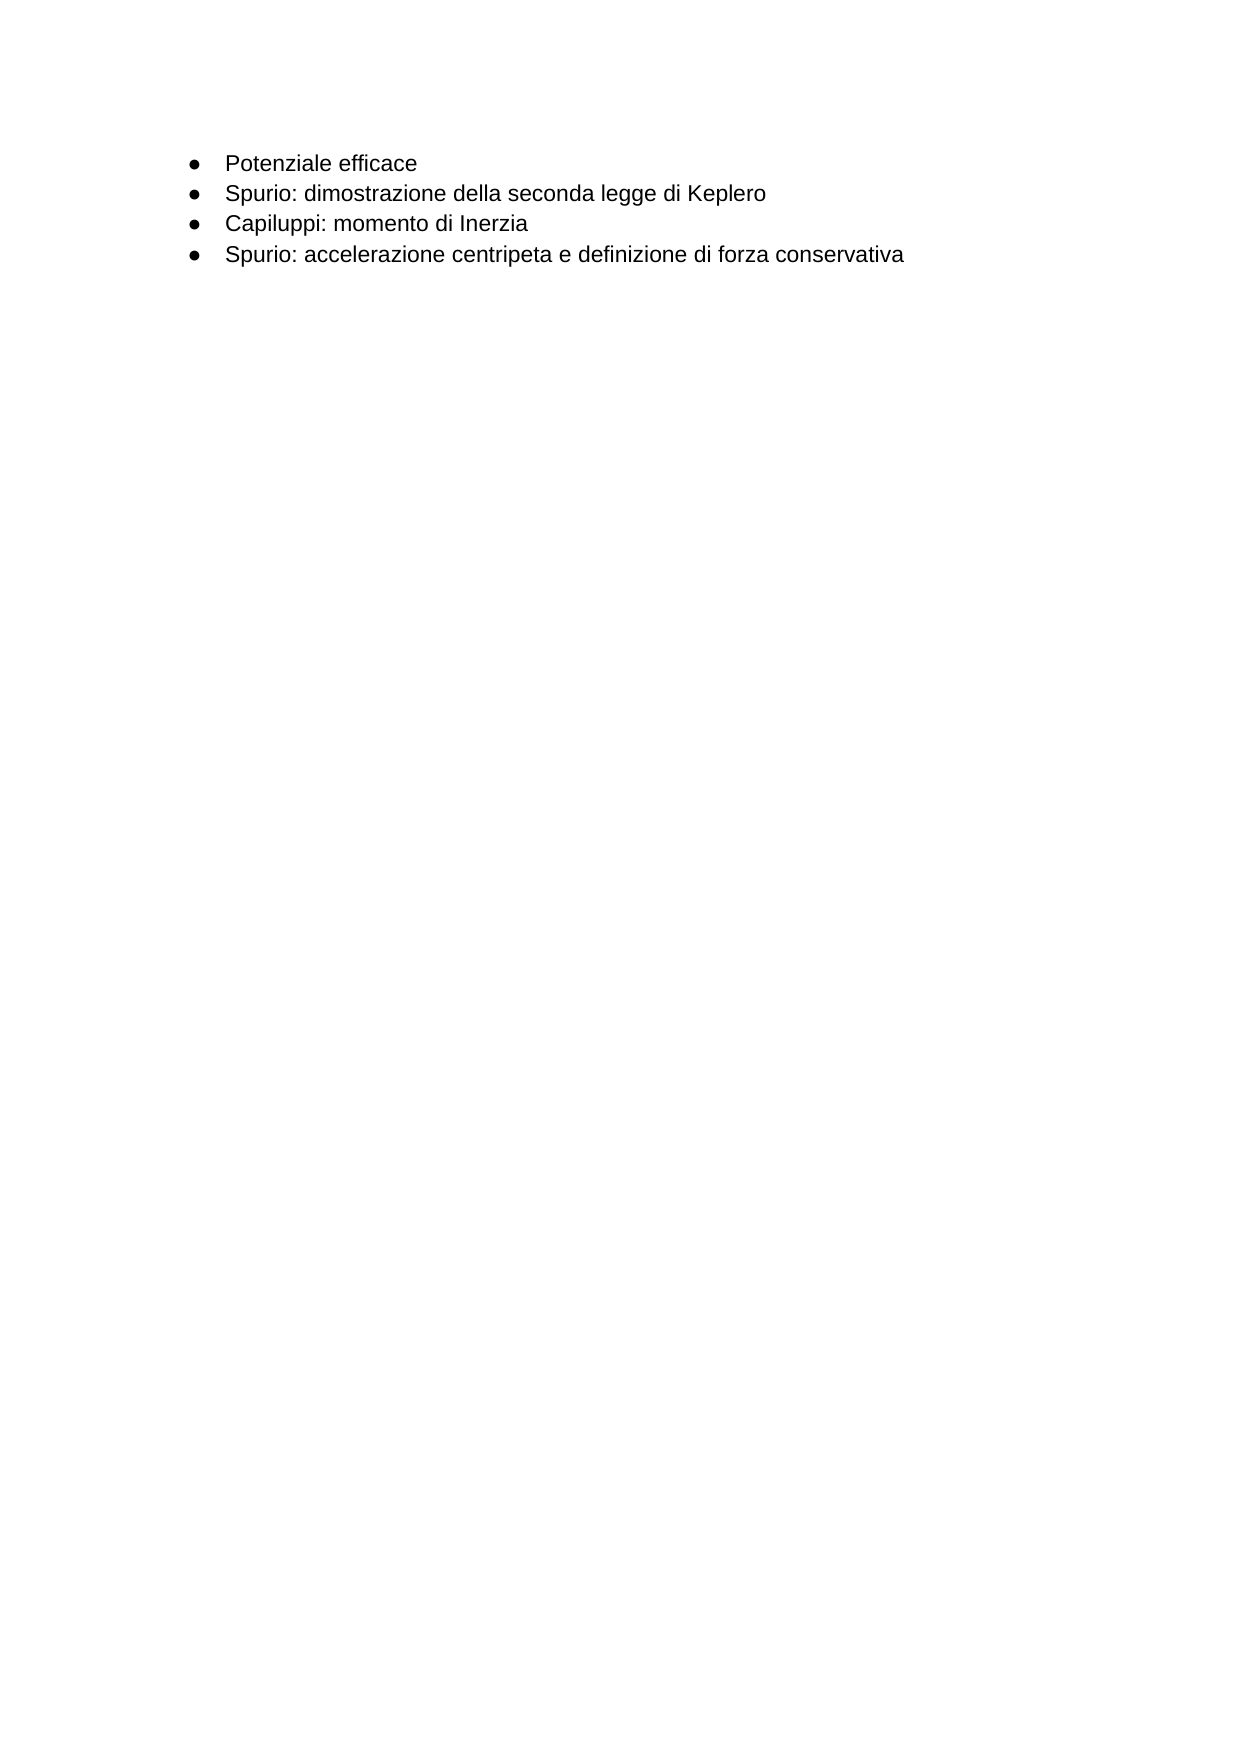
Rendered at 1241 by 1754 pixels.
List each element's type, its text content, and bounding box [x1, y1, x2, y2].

list Spurio: accelerazione centripeta e definizione di forza conservativa [187, 241, 1090, 267]
list Spurio: dimostrazione della seconda legge di Keplero [187, 180, 1090, 207]
list Capiluppi: momento di Inerzia [187, 210, 1090, 237]
list Potenziale efficace [187, 150, 1090, 176]
